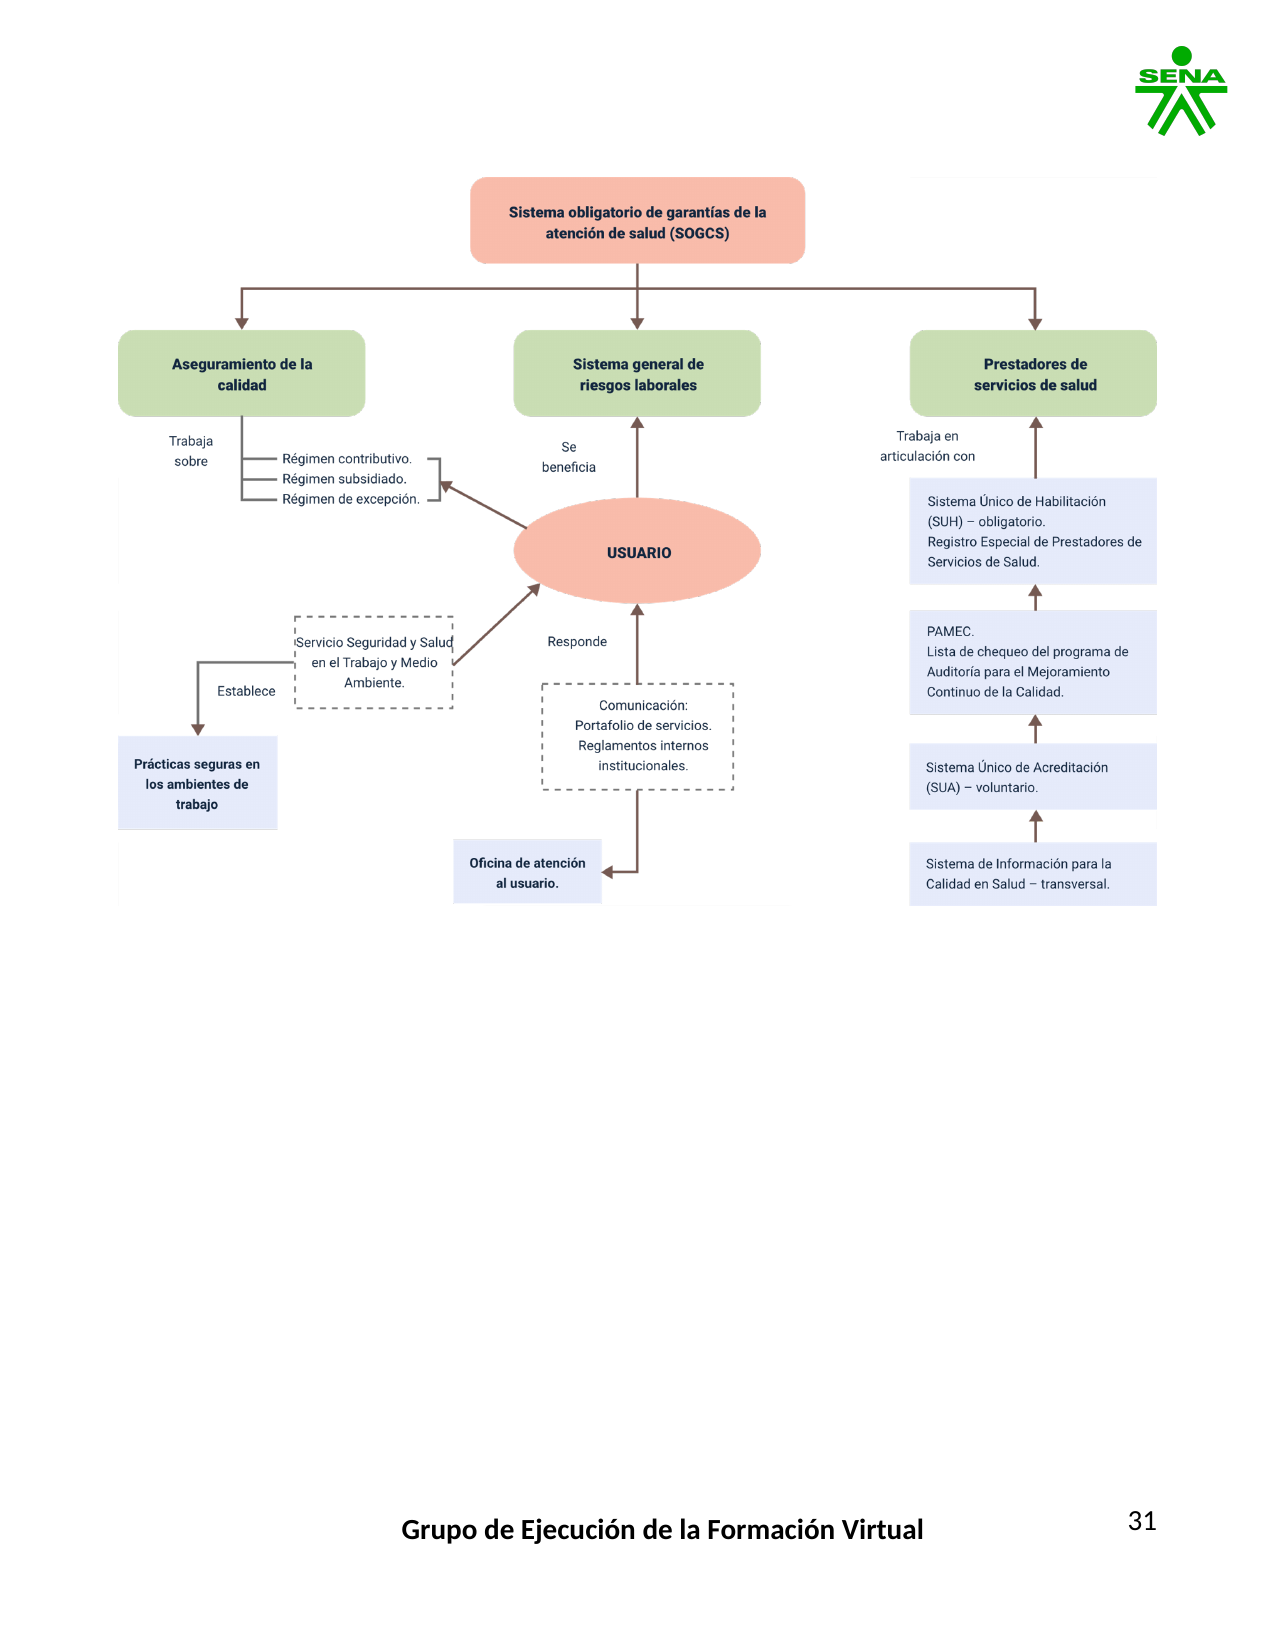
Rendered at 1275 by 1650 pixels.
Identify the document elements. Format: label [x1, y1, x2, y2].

picture [118, 177, 1157, 906]
picture [1135, 46, 1228, 136]
